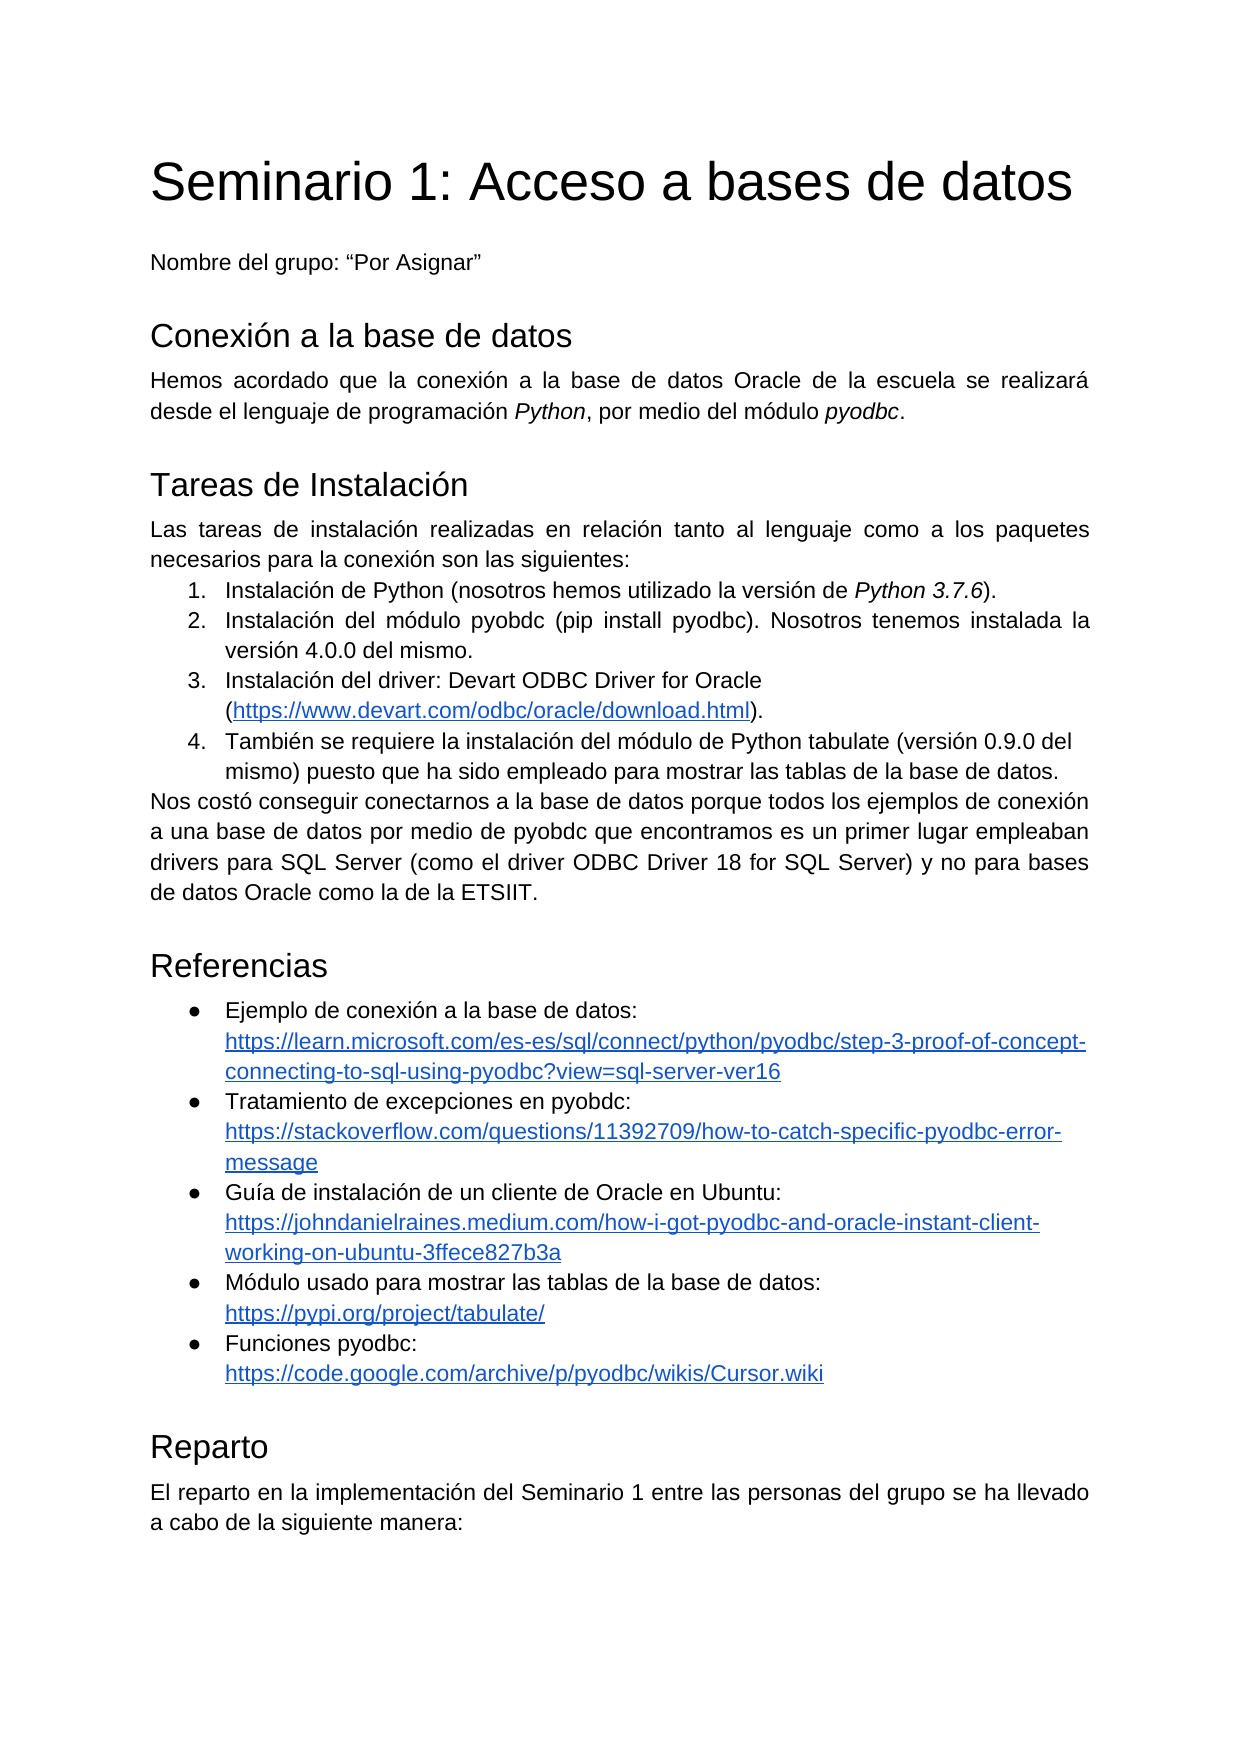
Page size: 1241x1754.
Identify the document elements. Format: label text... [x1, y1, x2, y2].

list Instalación de Python (nosotros hemos utilizado la versión de Python 3.7.6). [187, 577, 1090, 603]
subtitle Tareas de Instalación [150, 465, 1090, 504]
text Nos costó conseguir conectarnos a la base de datos porque todos los ejemplos de conexión a una base de datos por medio de pyobdc que encontramos es un primer lugar empleaban drivers para SQL Server (como el driver ODBC Driver 18 for SQL Server) y no para bases de datos Oracle como la de la ETSIIT. [150, 788, 1090, 905]
list Guía de instalación de un cliente de Oracle en Ubuntu: https://johndanielraines.medium.com/how-i-got-pyodbc-and-oracle-instant-client-working-on-ubuntu-3ffece827b3a [187, 1179, 1090, 1265]
text Hemos acordado que la conexión a la base de datos Oracle de la escuela se realizará desde el lenguaje de programación Python, por medio del módulo pyodbc. [150, 367, 1090, 424]
text El reparto en la implementación del Seminario 1 entre las personas del grupo se ha llevado a cabo de la siguiente manera: [150, 1478, 1090, 1535]
subtitle Conexión a la base de datos [150, 316, 1090, 355]
text Nombre del grupo: “Por Asignar” [150, 249, 1090, 275]
list Ejemplo de conexión a la base de datos: https://learn.microsoft.com/es-es/sql/connect/python/pyodbc/step-3-proof-of-concept-connecting-to-sql-using-pyodbc?view=sql-server-ver16 [187, 997, 1090, 1084]
subtitle Referencias [150, 946, 1090, 985]
list También se requiere la instalación del módulo de Python tabulate (versión 0.9.0 del mismo) puesto que ha sido empleado para mostrar las tablas de la base de datos. [187, 728, 1090, 784]
text Las tareas de instalación realizadas en relación tanto al lenguaje como a los paquetes necesarios para la conexión son las siguientes: [150, 516, 1090, 573]
list Funciones pyodbc: [187, 1330, 1090, 1356]
list Instalación del módulo pyobdc (pip install pyodbc). Nosotros tenemos instalada la versión 4.0.0 del mismo. [187, 607, 1090, 663]
list Instalación del driver: Devart ODBC Driver for Oracle (https://www.devart.com/odbc/oracle/download.html). [187, 667, 1090, 724]
list Módulo usado para mostrar las tablas de la base de datos: https://pypi.org/project/tabulate/ [187, 1269, 1090, 1326]
title Seminario 1: Acceso a bases de datos [150, 150, 1090, 212]
text https://code.google.com/archive/p/pyodbc/wikis/Cursor.wiki [225, 1360, 1090, 1386]
subtitle Reparto [150, 1428, 1090, 1466]
list Tratamiento de excepciones en pyobdc: https://stackoverflow.com/questions/11392709/how-to-catch-specific-pyodbc-error-message [187, 1088, 1090, 1175]
